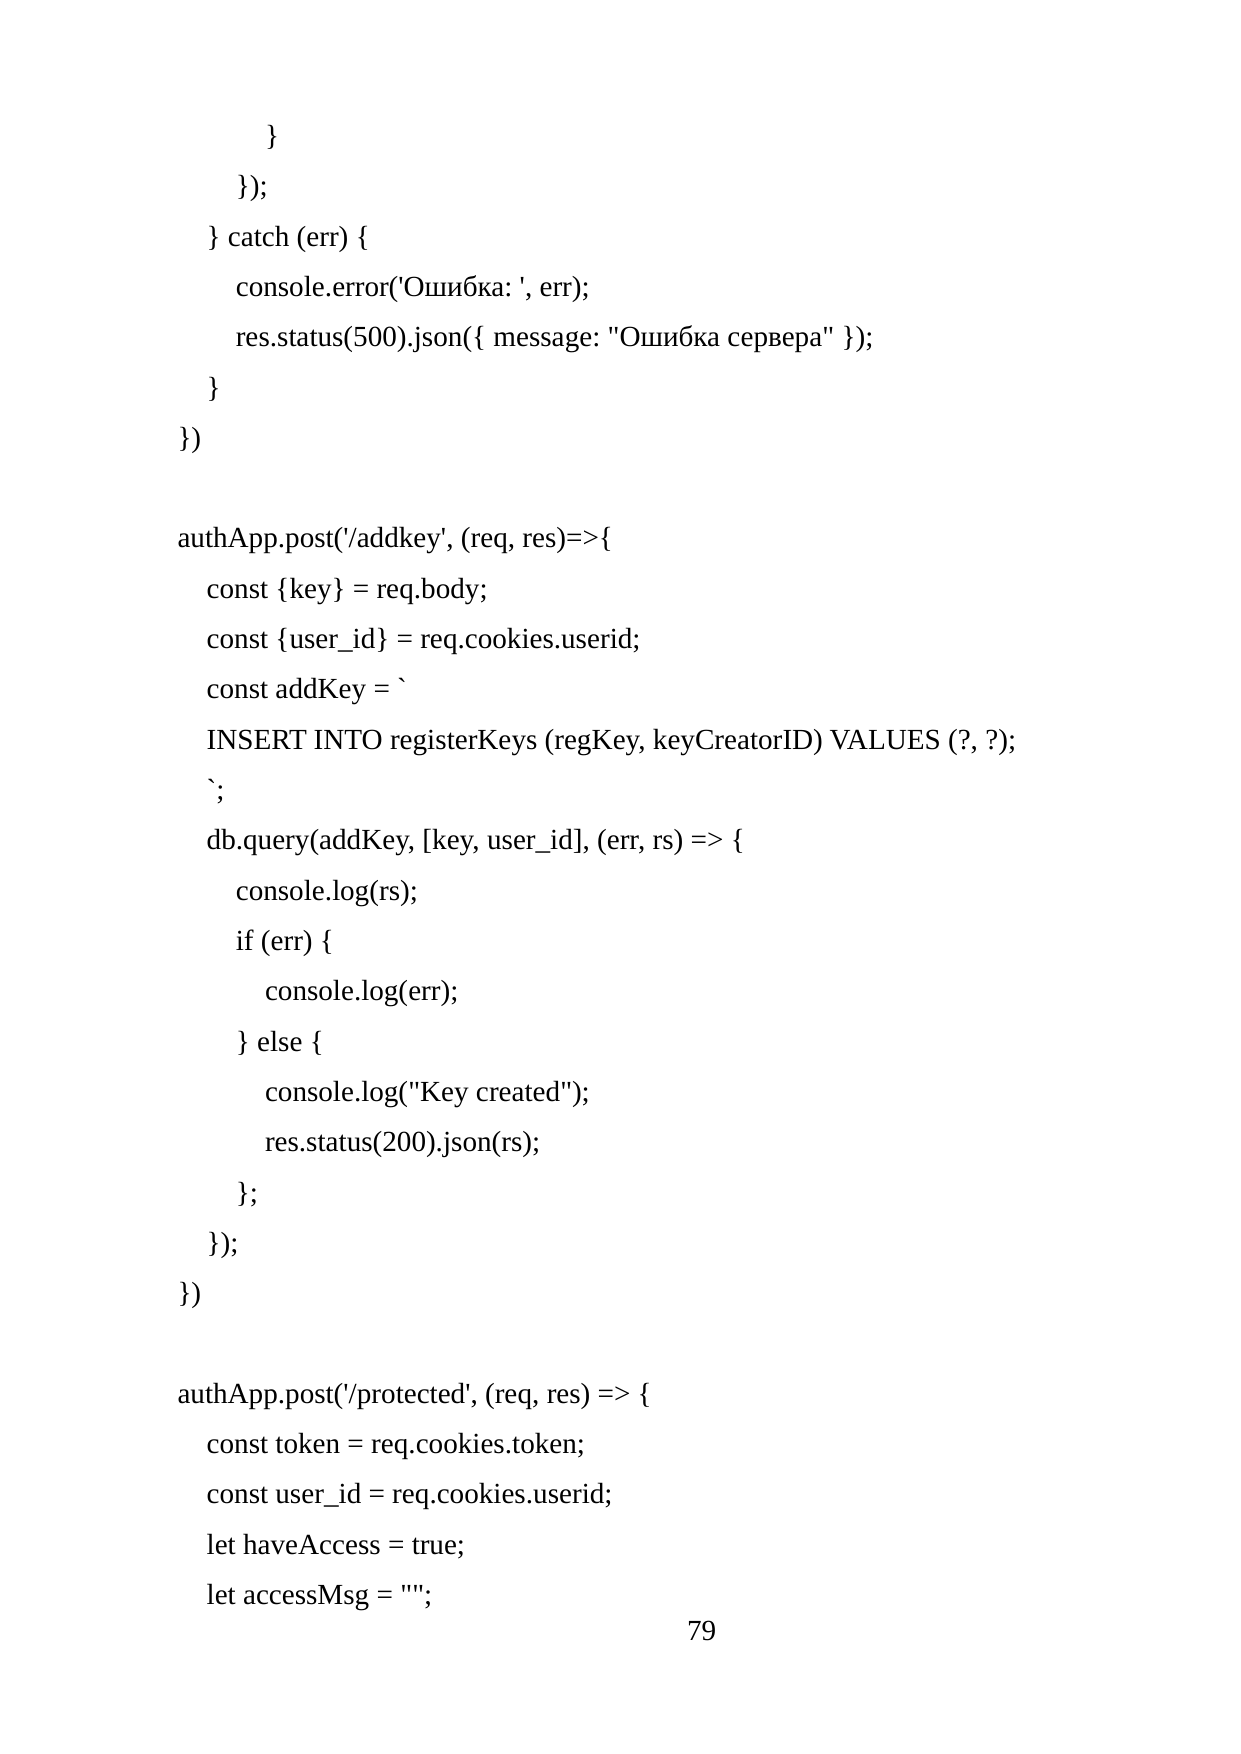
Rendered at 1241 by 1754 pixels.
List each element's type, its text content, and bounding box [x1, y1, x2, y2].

text if (err) { [177, 923, 1152, 957]
text }) [177, 420, 1152, 453]
text } [177, 118, 1152, 152]
text const user_id = req.cookies.userid; [177, 1477, 1152, 1510]
text console.log(rs); [177, 873, 1152, 906]
text authApp.post('/protected', (req, res) => { [177, 1376, 1152, 1409]
text INSERT INTO registerKeys (regKey, keyCreatorID) VALUES (?, ?); [177, 722, 1152, 755]
text }; [177, 1175, 1152, 1208]
text const {key} = req.body; [177, 571, 1152, 604]
text `; [177, 772, 1152, 806]
text const token = req.cookies.token; [177, 1426, 1152, 1460]
text }) [177, 1275, 1152, 1309]
text res.status(200).json(rs); [177, 1124, 1152, 1158]
text res.status(500).json({ message: "Ошибка сервера" }); [177, 319, 1152, 353]
text const addKey = ` [177, 672, 1152, 705]
text console.log("Key created"); [177, 1074, 1152, 1108]
text } else { [177, 1024, 1152, 1057]
text } [177, 370, 1152, 403]
text authApp.post('/addkey', (req, res)=>{ [177, 521, 1152, 554]
text let accessMsg = ""; [177, 1577, 1152, 1611]
text } catch (err) { [177, 219, 1152, 252]
text console.log(err); [177, 973, 1152, 1007]
text }); [177, 168, 1152, 202]
text const {user_id} = req.cookies.userid; [177, 621, 1152, 655]
text db.query(addKey, [key, user_id], (err, rs) => { [177, 822, 1152, 856]
text }); [177, 1225, 1152, 1258]
text console.error('Ошибка: ', err); [177, 269, 1152, 303]
text let haveAccess = true; [177, 1527, 1152, 1560]
